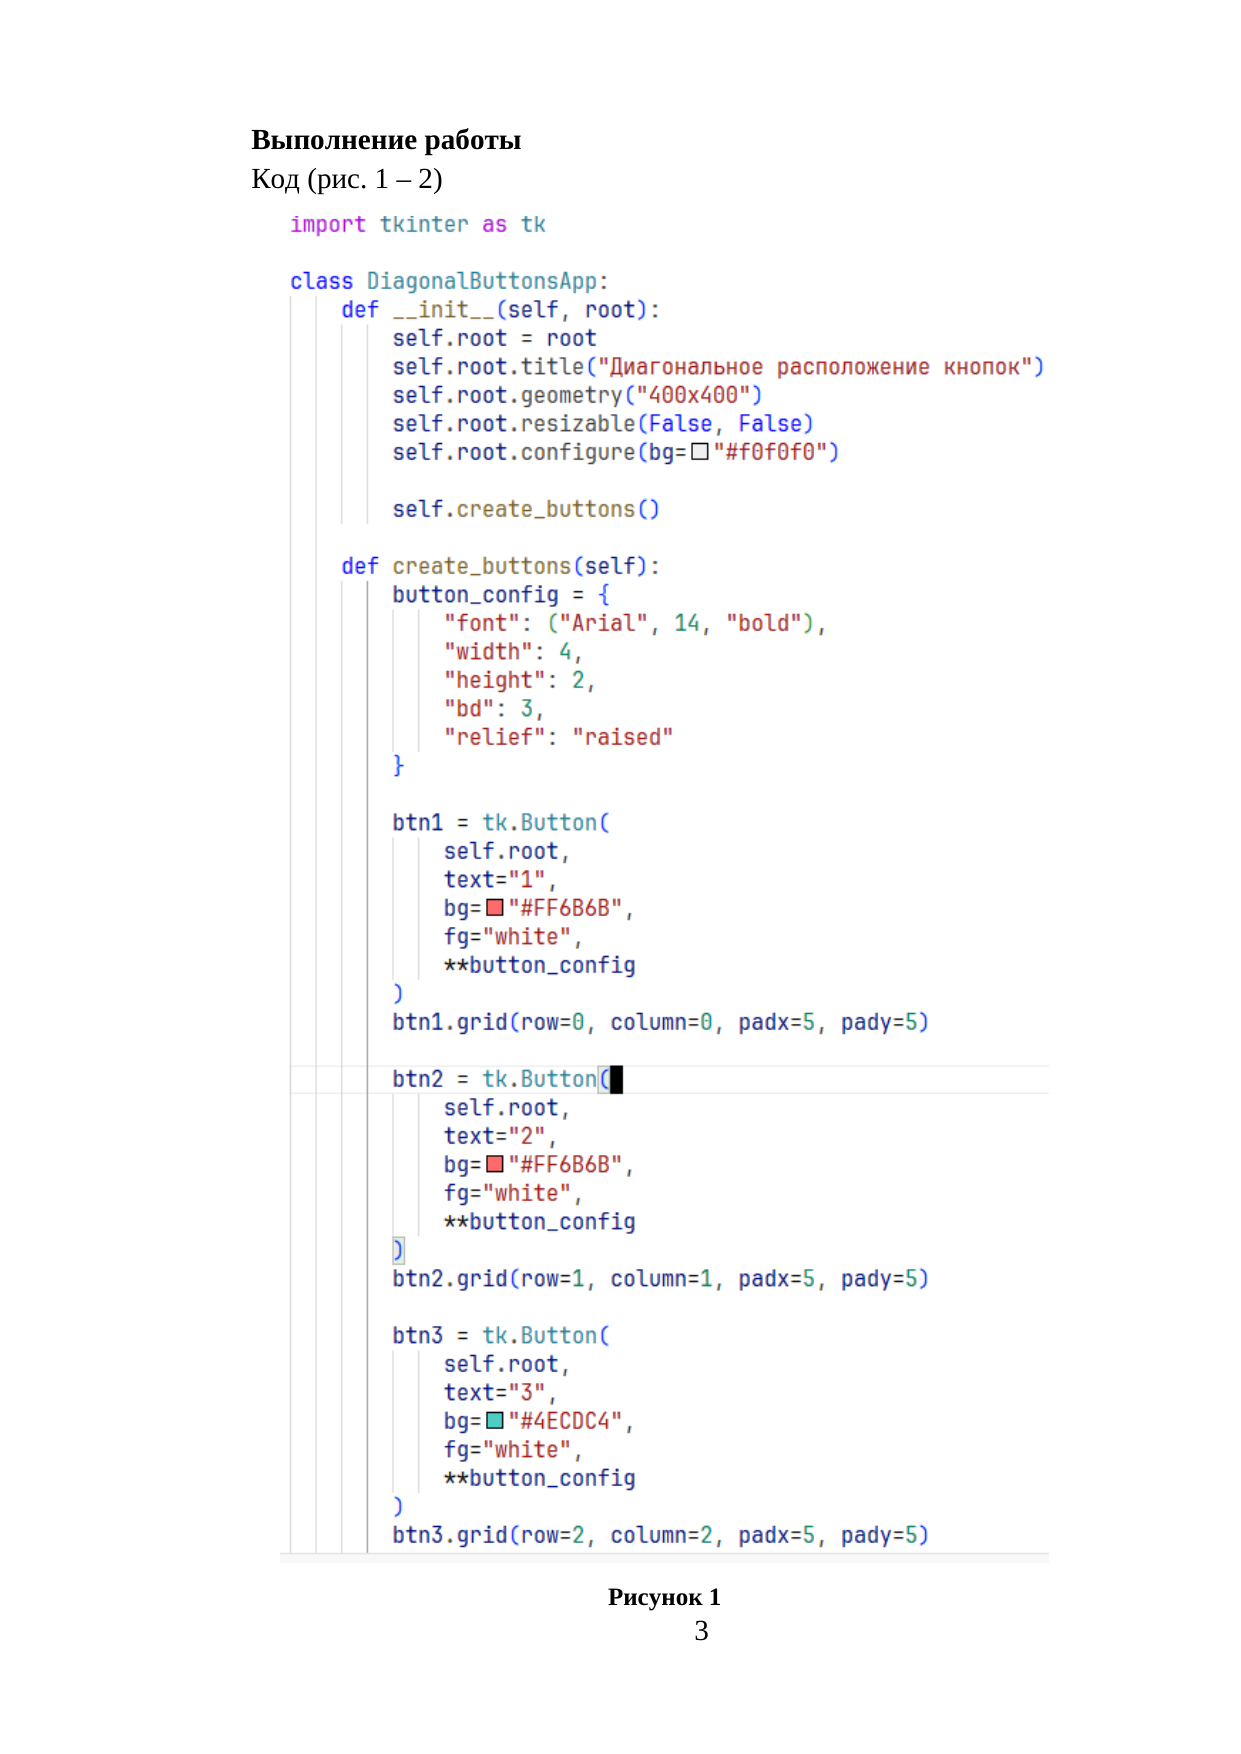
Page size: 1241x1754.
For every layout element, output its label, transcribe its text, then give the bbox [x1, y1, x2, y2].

picture [280, 216, 1049, 1563]
text Рисунок 1 [177, 1582, 1152, 1611]
text Код (рис. 1 – 2) [177, 161, 1152, 194]
subtitle Выполнение работы [177, 122, 1152, 156]
